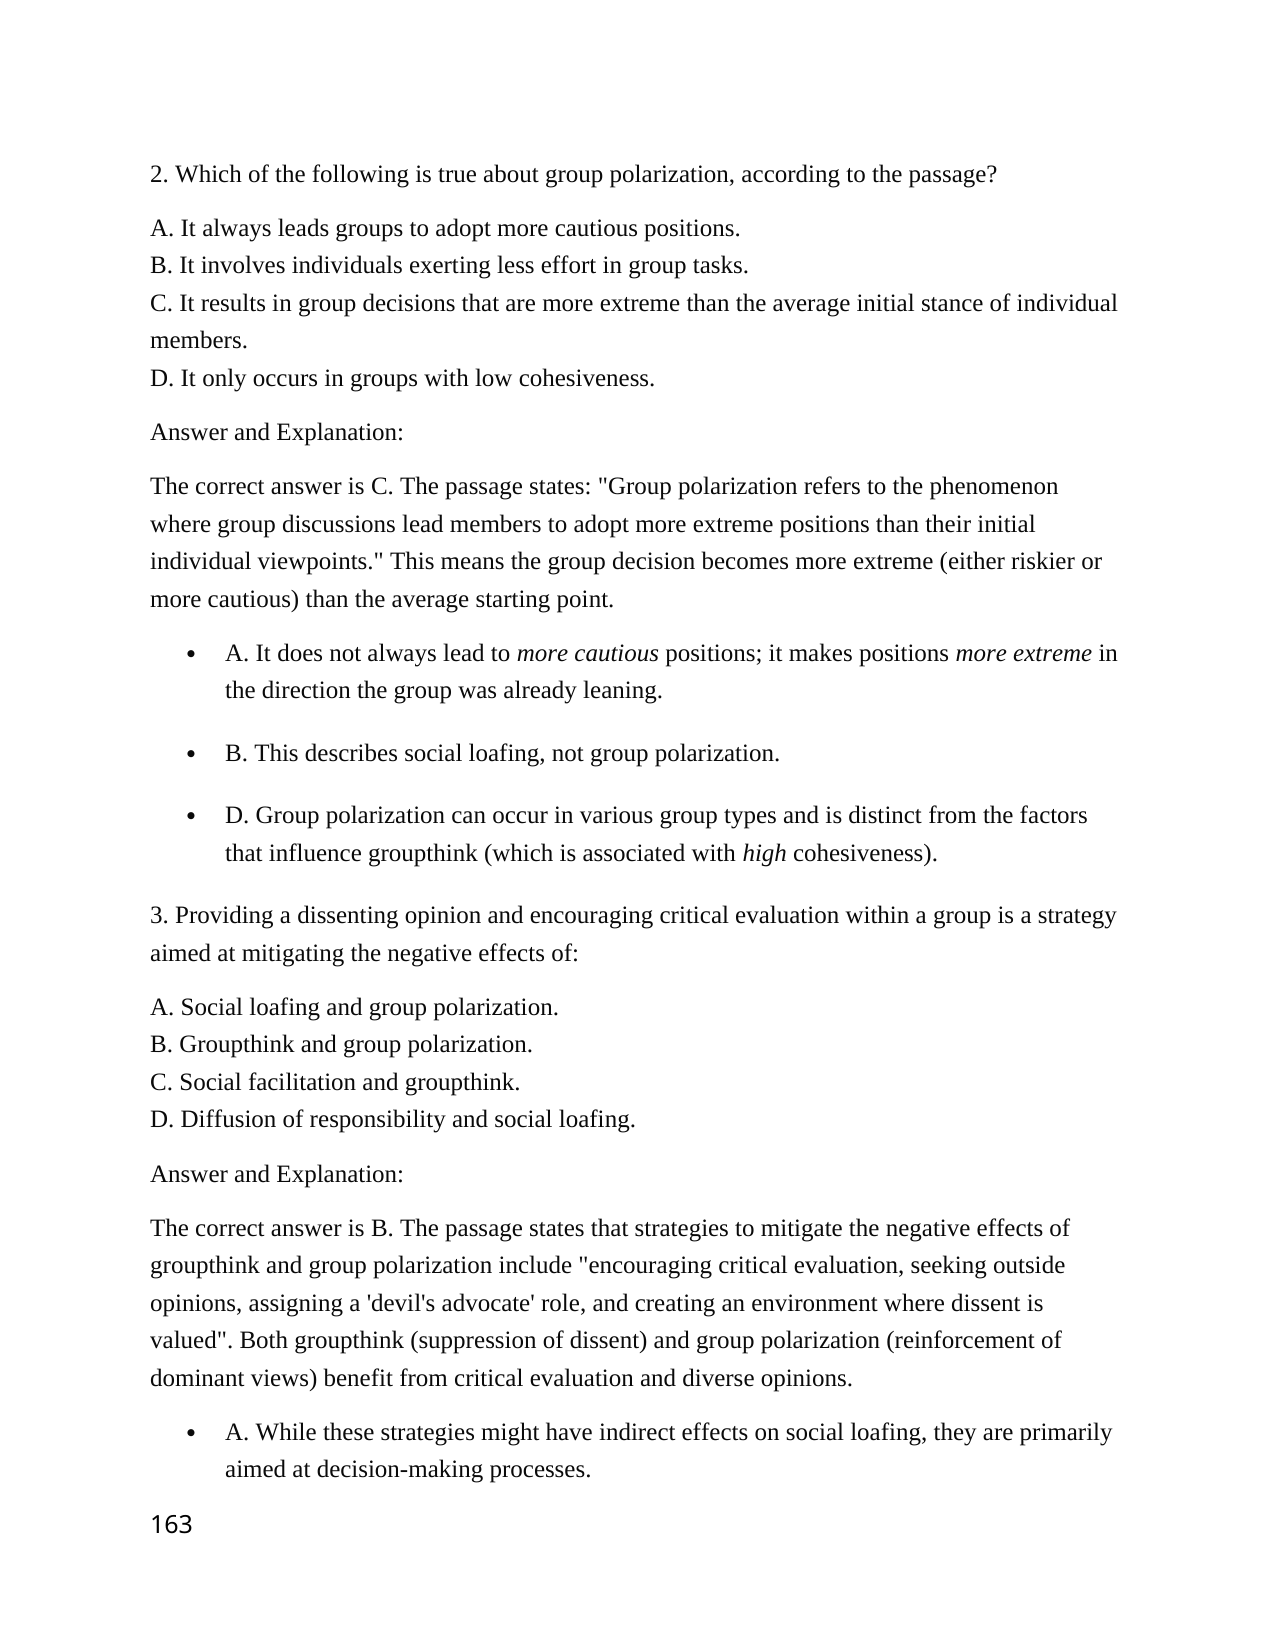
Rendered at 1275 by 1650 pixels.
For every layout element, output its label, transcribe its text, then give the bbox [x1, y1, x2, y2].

text A. Social loafing and group polarization. B. Groupthink and group polarization. C. Social facilitation and groupthink. D. Diffusion of responsibility and social loafing. [150, 983, 1125, 1133]
text The correct answer is C. The passage states: "Group polarization refers to the phenomenon where group discussions lead members to adopt more extreme positions than their initial individual viewpoints." This means the group decision becomes more extreme (either riskier or more cautious) than the average starting point. [150, 462, 1125, 612]
list A. While these strategies might have indirect effects on social loafing, they are primarily aimed at decision-making processes. [187, 1408, 1125, 1483]
text The correct answer is B. The passage states that strategies to mitigate the negative effects of groupthink and group polarization include "encouraging critical evaluation, seeking outside opinions, assigning a 'devil's advocate' role, and creating an environment where dissent is valued". Both groupthink (suppression of dissent) and group polarization (reinforcement of dominant views) benefit from critical evaluation and diverse opinions. [150, 1204, 1125, 1392]
list A. It does not always lead to more cautious positions; it makes positions more extreme in the direction the group was already leaning. [187, 629, 1125, 704]
text A. It always leads groups to adopt more cautious positions. B. It involves individuals exerting less effort in group tasks. C. It results in group decisions that are more extreme than the average initial stance of individual members. D. It only occurs in groups with low cohesiveness. [150, 204, 1125, 392]
text Answer and Explanation: [150, 1150, 1125, 1187]
list D. Group polarization can occur in various group types and is distinct from the factors that influence groupthink (which is associated with high cohesiveness). [187, 792, 1125, 867]
text 2. Which of the following is true about group polarization, according to the passage? [150, 150, 1125, 187]
text Answer and Explanation: [150, 408, 1125, 446]
list B. This describes social loafing, not group polarization. [187, 729, 1125, 767]
text 3. Providing a dissenting opinion and encouraging critical evaluation within a group is a strategy aimed at mitigating the negative effects of: [150, 892, 1125, 967]
